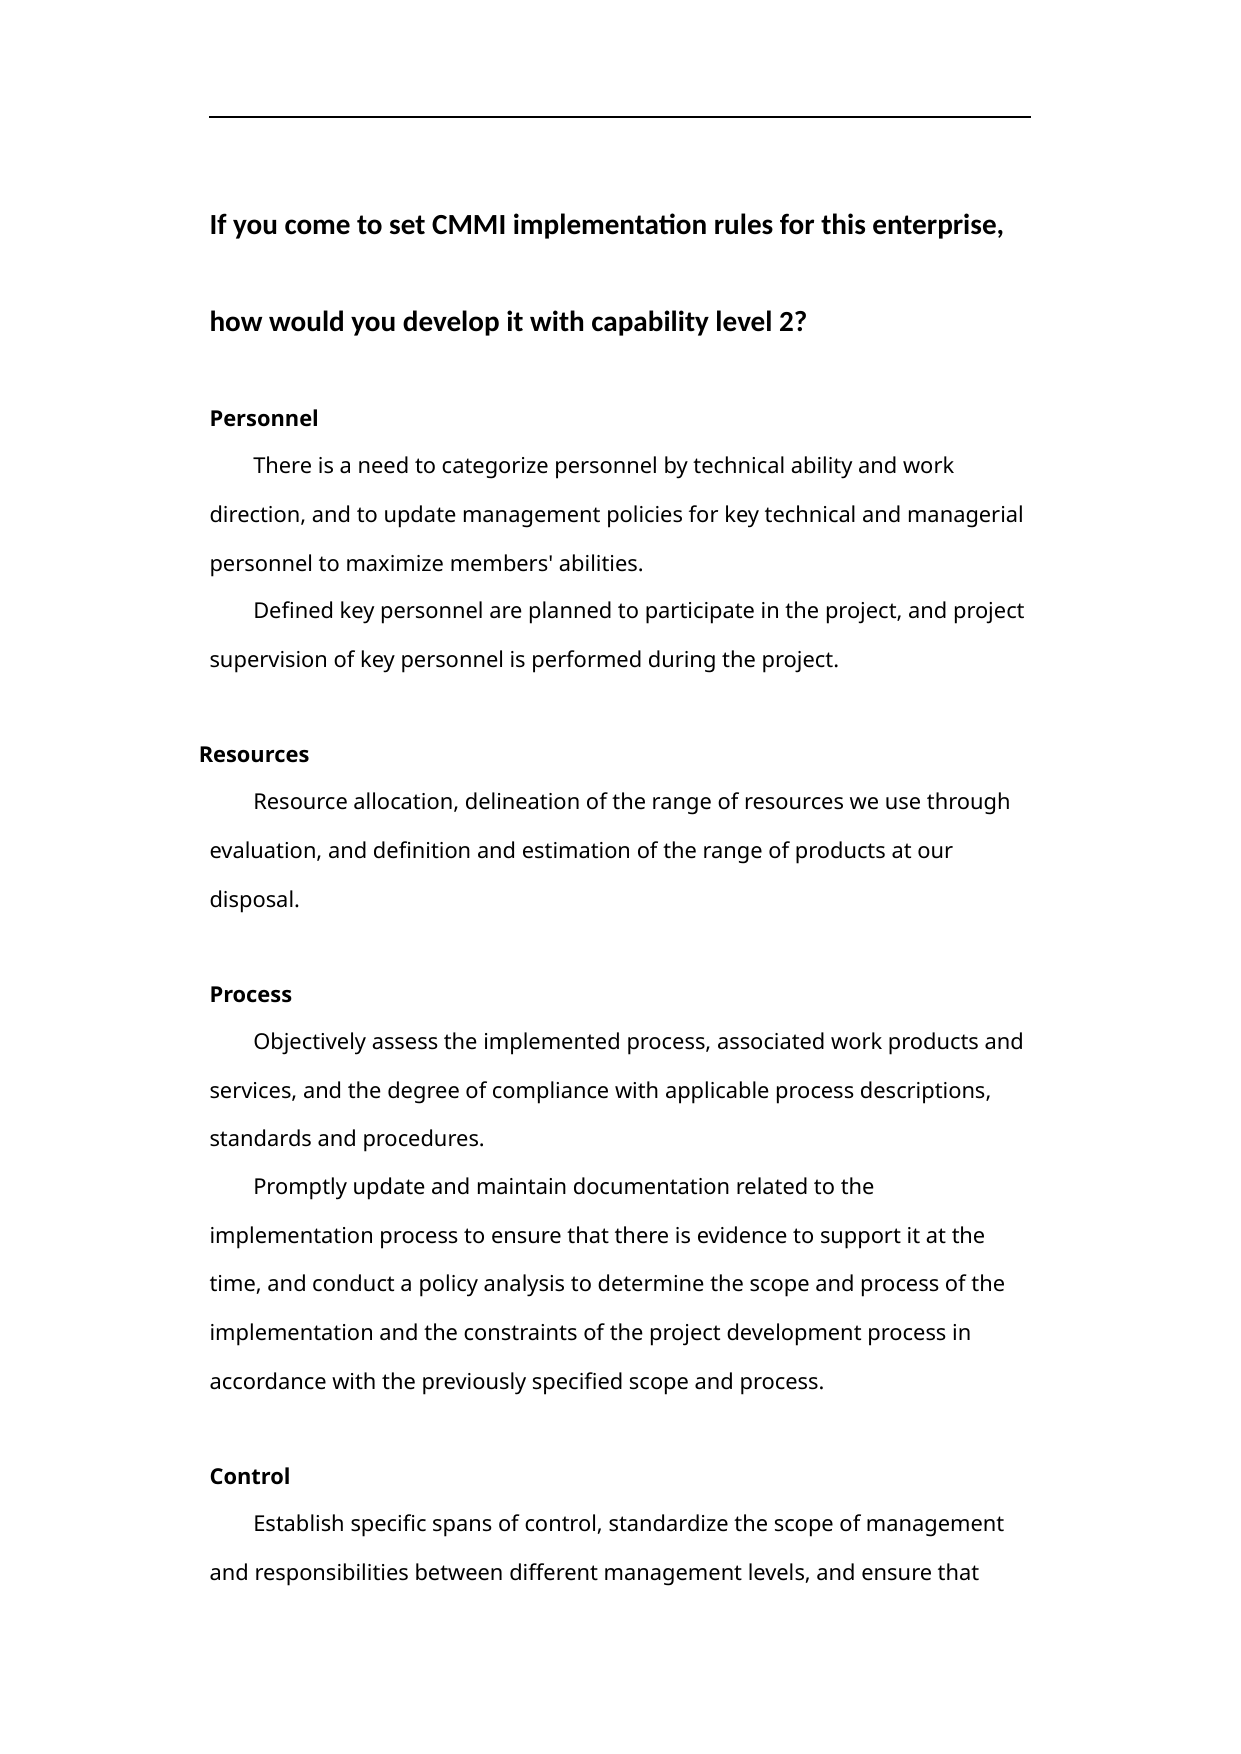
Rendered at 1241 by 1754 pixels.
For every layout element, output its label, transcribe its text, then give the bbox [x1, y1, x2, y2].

text Objectively assess the implemented process, associated work products and services, and the degree of compliance with applicable process descriptions, standards and procedures. [209, 1024, 1031, 1154]
text There is a need to categorize personnel by technical ability and work direction, and to update management policies for key technical and managerial personnel to maximize members' abilities. [209, 449, 1031, 579]
text Personnel [187, 402, 1031, 434]
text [209, 1507, 1031, 1588]
text Process [187, 977, 1031, 1010]
text Promptly update and maintain documentation related to the implementation process to ensure that there is evidence to support it at the time, and conduct a policy analysis to determine the scope and process of the implementation and the constraints of the project development process in accordance with the previously specified scope and process. [209, 1169, 1031, 1397]
text Resource allocation, delineation of the range of resources we use through evaluation, and definition and estimation of the range of products at our disposal. [209, 785, 1031, 915]
subtitle If you come to set CMMI implementation rules for this enterprise, how would you develop it with capability level 2? [209, 191, 1031, 354]
text Control [187, 1459, 1031, 1492]
text Resources [187, 737, 1031, 770]
text Defined key personnel are planned to participate in the project, and project supervision of key personnel is performed during the project. [209, 594, 1031, 675]
